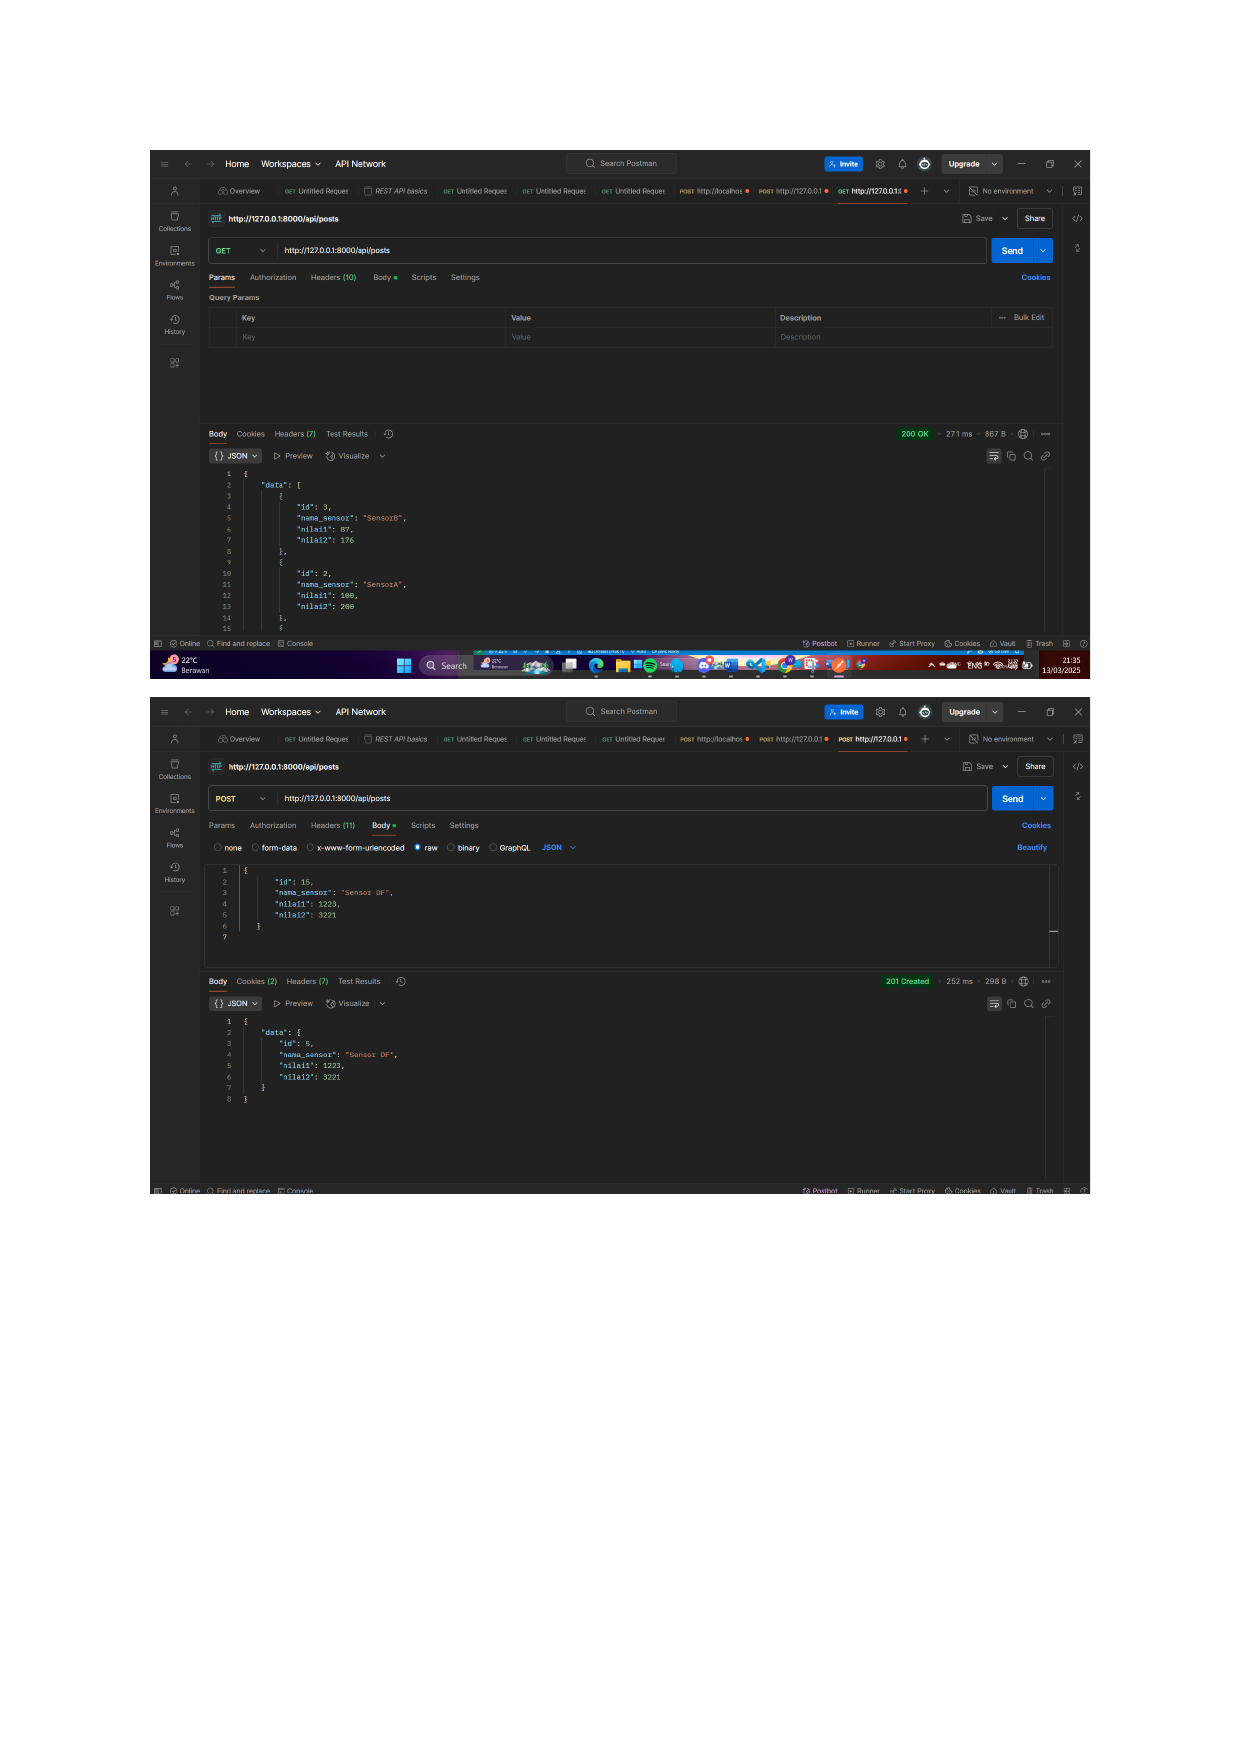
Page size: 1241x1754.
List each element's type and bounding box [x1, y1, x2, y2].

picture [150, 150, 1091, 679]
picture [150, 697, 1091, 1194]
